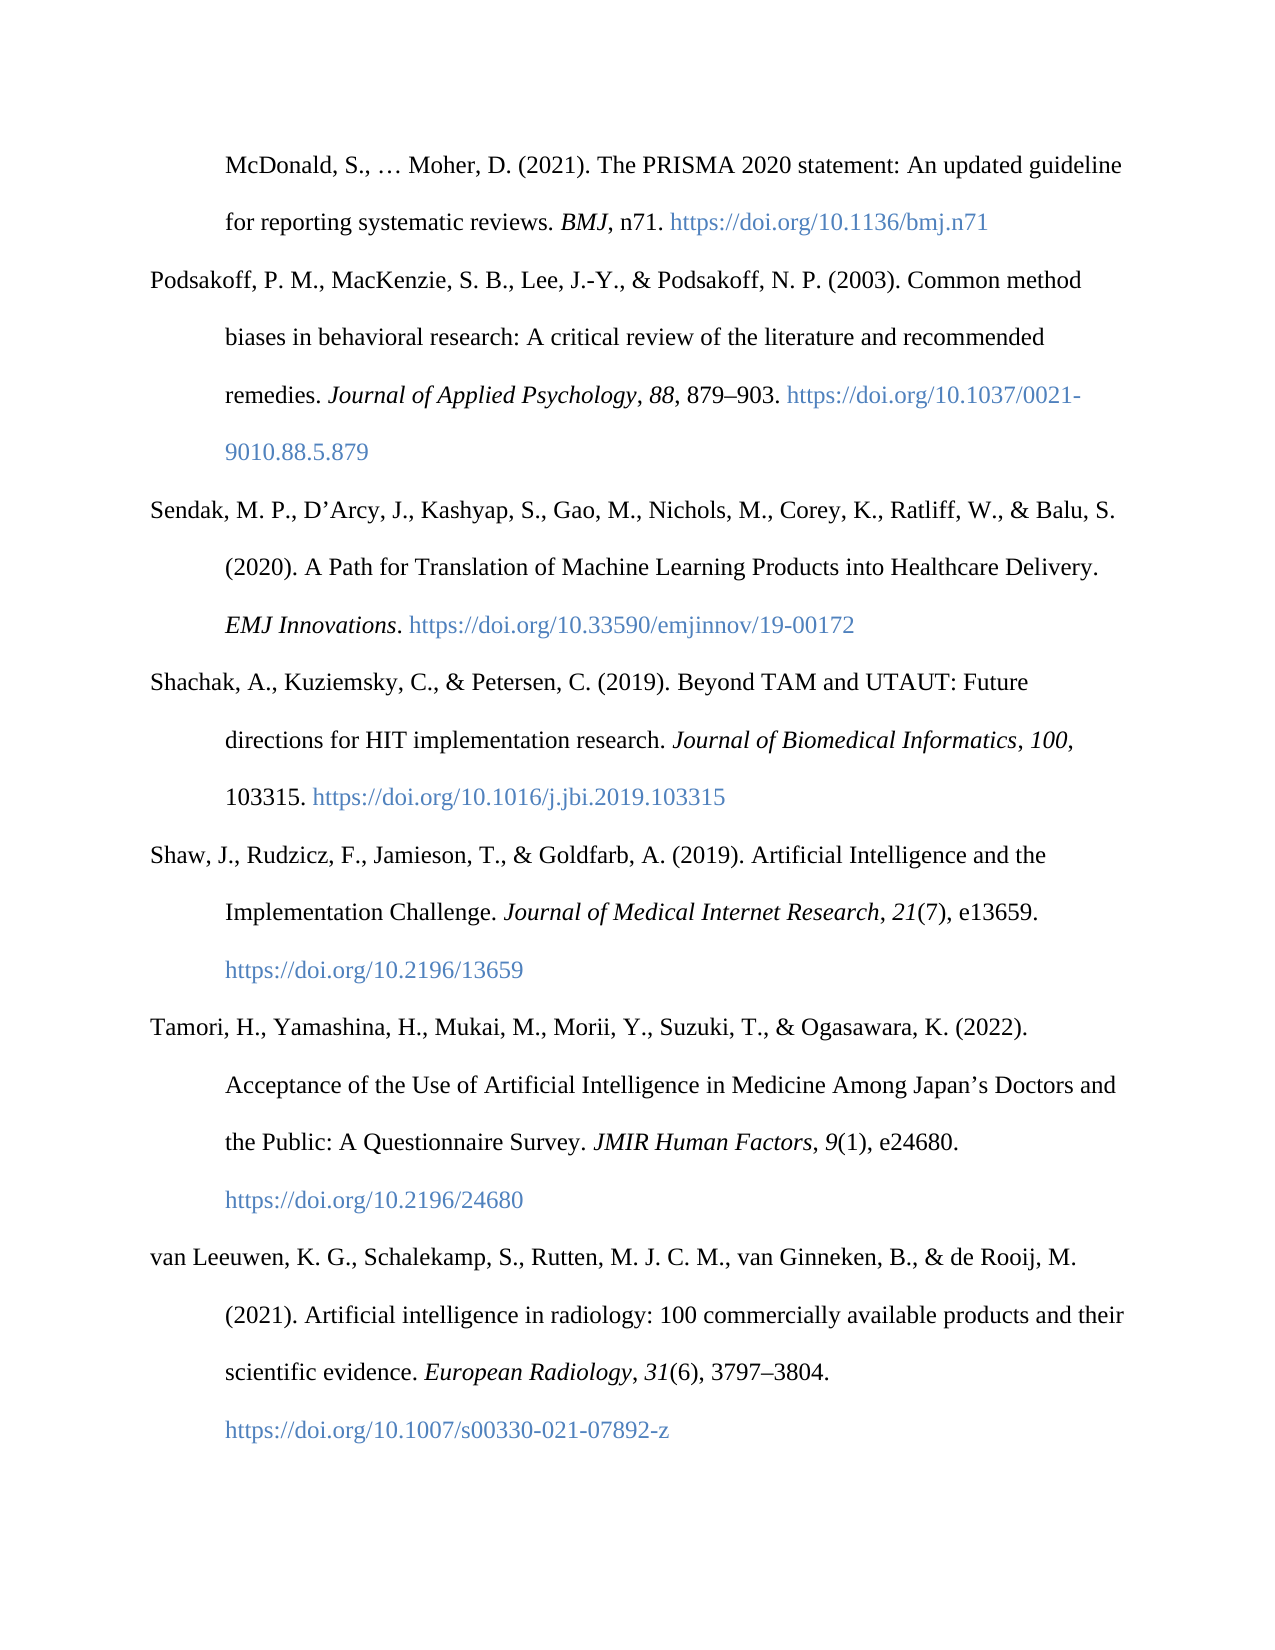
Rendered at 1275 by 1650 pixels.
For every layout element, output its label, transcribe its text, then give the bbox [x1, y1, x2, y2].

text Shachak, A., Kuziemsky, C., & Petersen, C. (2019). Beyond TAM and UTAUT: Future directions for HIT implementation research. Journal of Biomedical Informatics, 100, 103315. https://doi.org/10.1016/j.jbi.2019.103315 [150, 667, 1125, 811]
text van Leeuwen, K. G., Schalekamp, S., Rutten, M. J. C. M., van Ginneken, B., & de Rooij, M. (2021). Artificial intelligence in radiology: 100 commercially available products and their scientific evidence. European Radiology, 31(6), 3797–3804. https://doi.org/10.1007/s00330-021-07892-z [150, 1242, 1125, 1444]
text Tamori, H., Yamashina, H., Mukai, M., Morii, Y., Suzuki, T., & Ogasawara, K. (2022). Acceptance of the Use of Artificial Intelligence in Medicine Among Japan’s Doctors and the Public: A Questionnaire Survey. JMIR Human Factors, 9(1), e24680. https://doi.org/10.2196/24680 [150, 1012, 1125, 1214]
text Shaw, J., Rudzicz, F., Jamieson, T., & Goldfarb, A. (2019). Artificial Intelligence and the Implementation Challenge. Journal of Medical Internet Research, 21(7), e13659. https://doi.org/10.2196/13659 [150, 840, 1125, 984]
text Podsakoff, P. M., MacKenzie, S. B., Lee, J.-Y., & Podsakoff, N. P. (2003). Common method biases in behavioral research: A critical review of the literature and recommended remedies. Journal of Applied Psychology, 88, 879–903. https://doi.org/10.1037/0021-9010.88.5.879 [150, 265, 1125, 466]
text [150, 150, 1125, 236]
text Sendak, M. P., D’Arcy, J., Kashyap, S., Gao, M., Nichols, M., Corey, K., Ratliff, W., & Balu, S. (2020). A Path for Translation of Machine Learning Products into Healthcare Delivery. EMJ Innovations. https://doi.org/10.33590/emjinnov/19-00172 [150, 495, 1125, 639]
